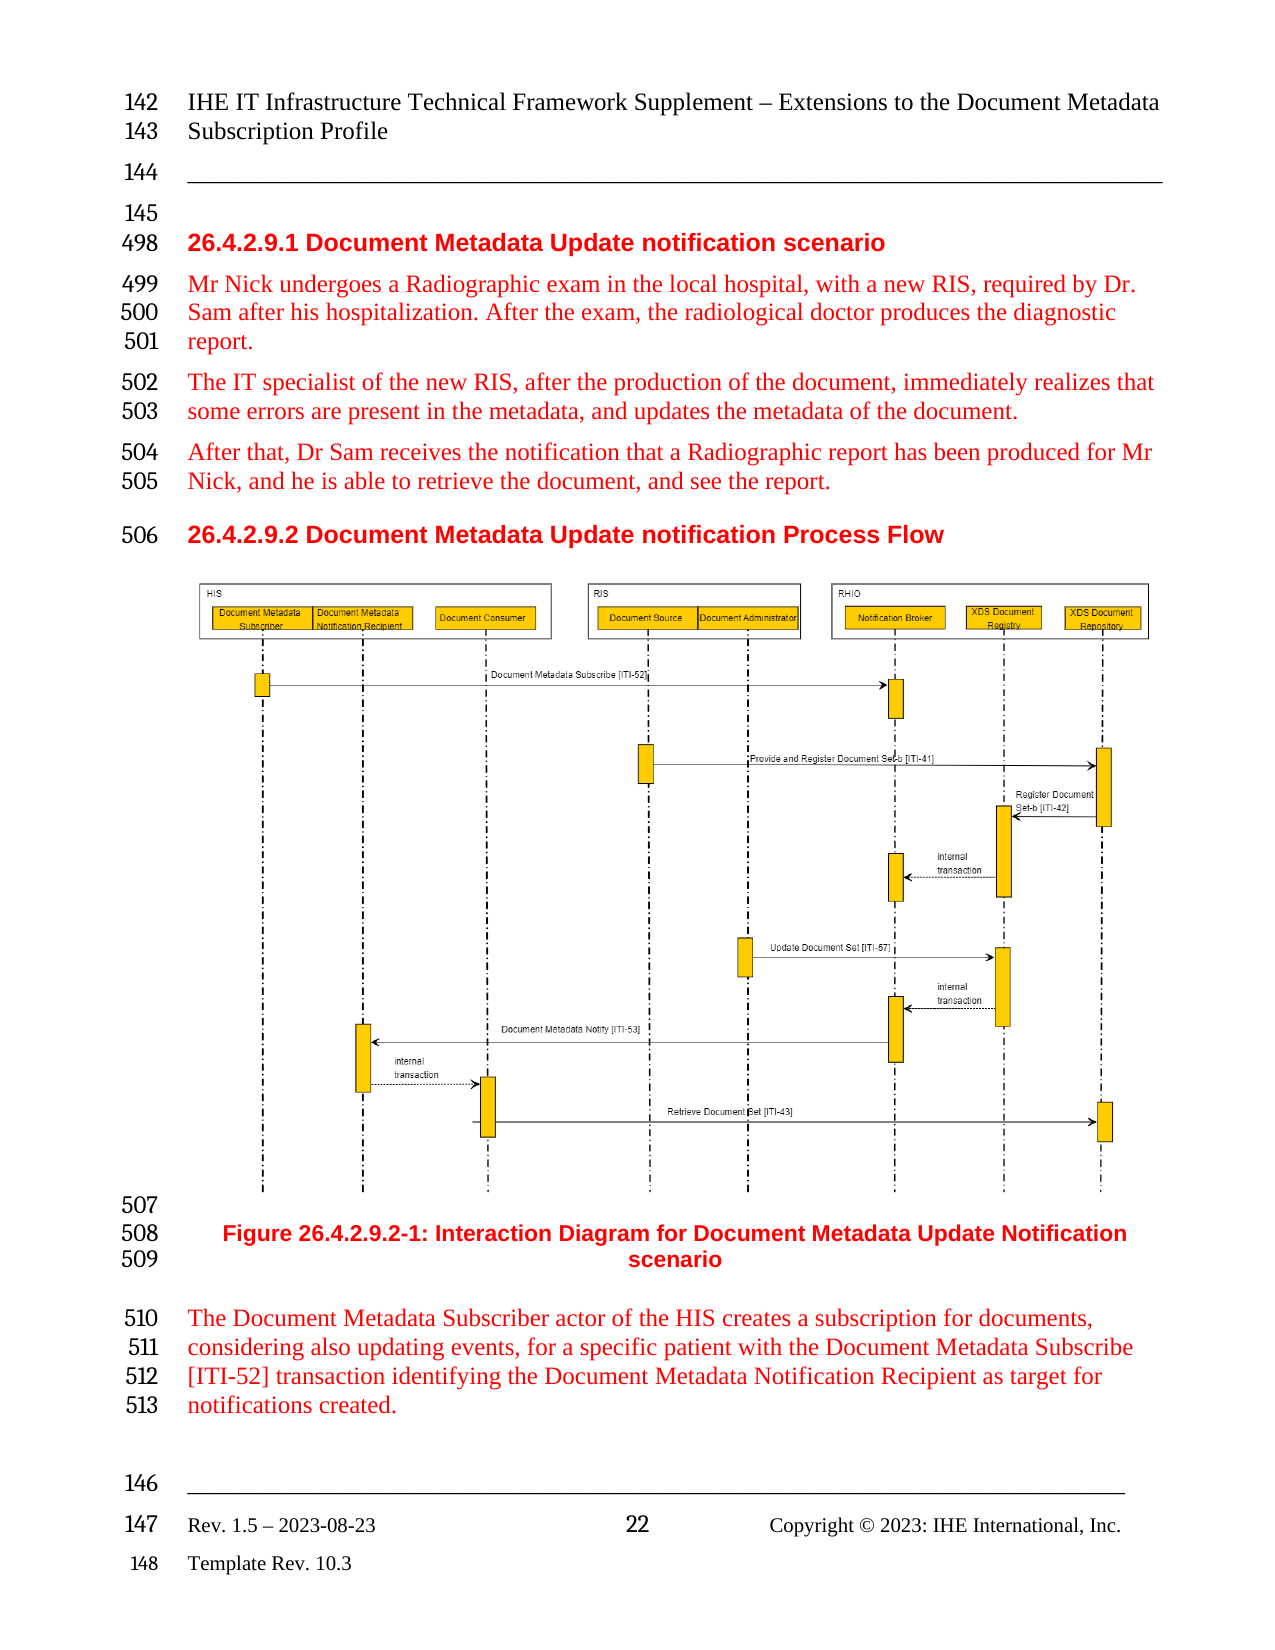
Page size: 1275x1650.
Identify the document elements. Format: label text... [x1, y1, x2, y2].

text Mr Nick undergoes a Radiographic exam in the local hospital, with a new RIS, required by Dr. Sam after his hospitalization. After the exam, the radiological doctor produces the diagnostic report. [187, 269, 1162, 355]
subtitle 26.4.2.9.1 Document Metadata Update notification scenario [187, 227, 1162, 256]
text The Document Metadata Subscriber actor of the HIS creates a subscription for documents, considering also updating events, for a specific patient with the Document Metadata Subscribe [ITI-52] transaction identifying the Document Metadata Notification Recipient as target for notifications created. [187, 1303, 1162, 1418]
text The IT specialist of the new RIS, after the production of the document, immediately realizes that some errors are present in the metadata, and updates the metadata of the document. [187, 367, 1162, 425]
picture [187, 561, 1163, 1214]
text Figure 26.4.2.9.2-1: Interaction Diagram for Document Metadata Update Notification scenario [187, 1219, 1162, 1272]
subtitle 26.4.2.9.2 Document Metadata Update notification Process Flow [187, 520, 1162, 549]
text After that, Dr Sam receives the notification that a Radiographic report has been produced for Mr Nick, and he is able to retrieve the document, and see the report. [187, 437, 1162, 495]
